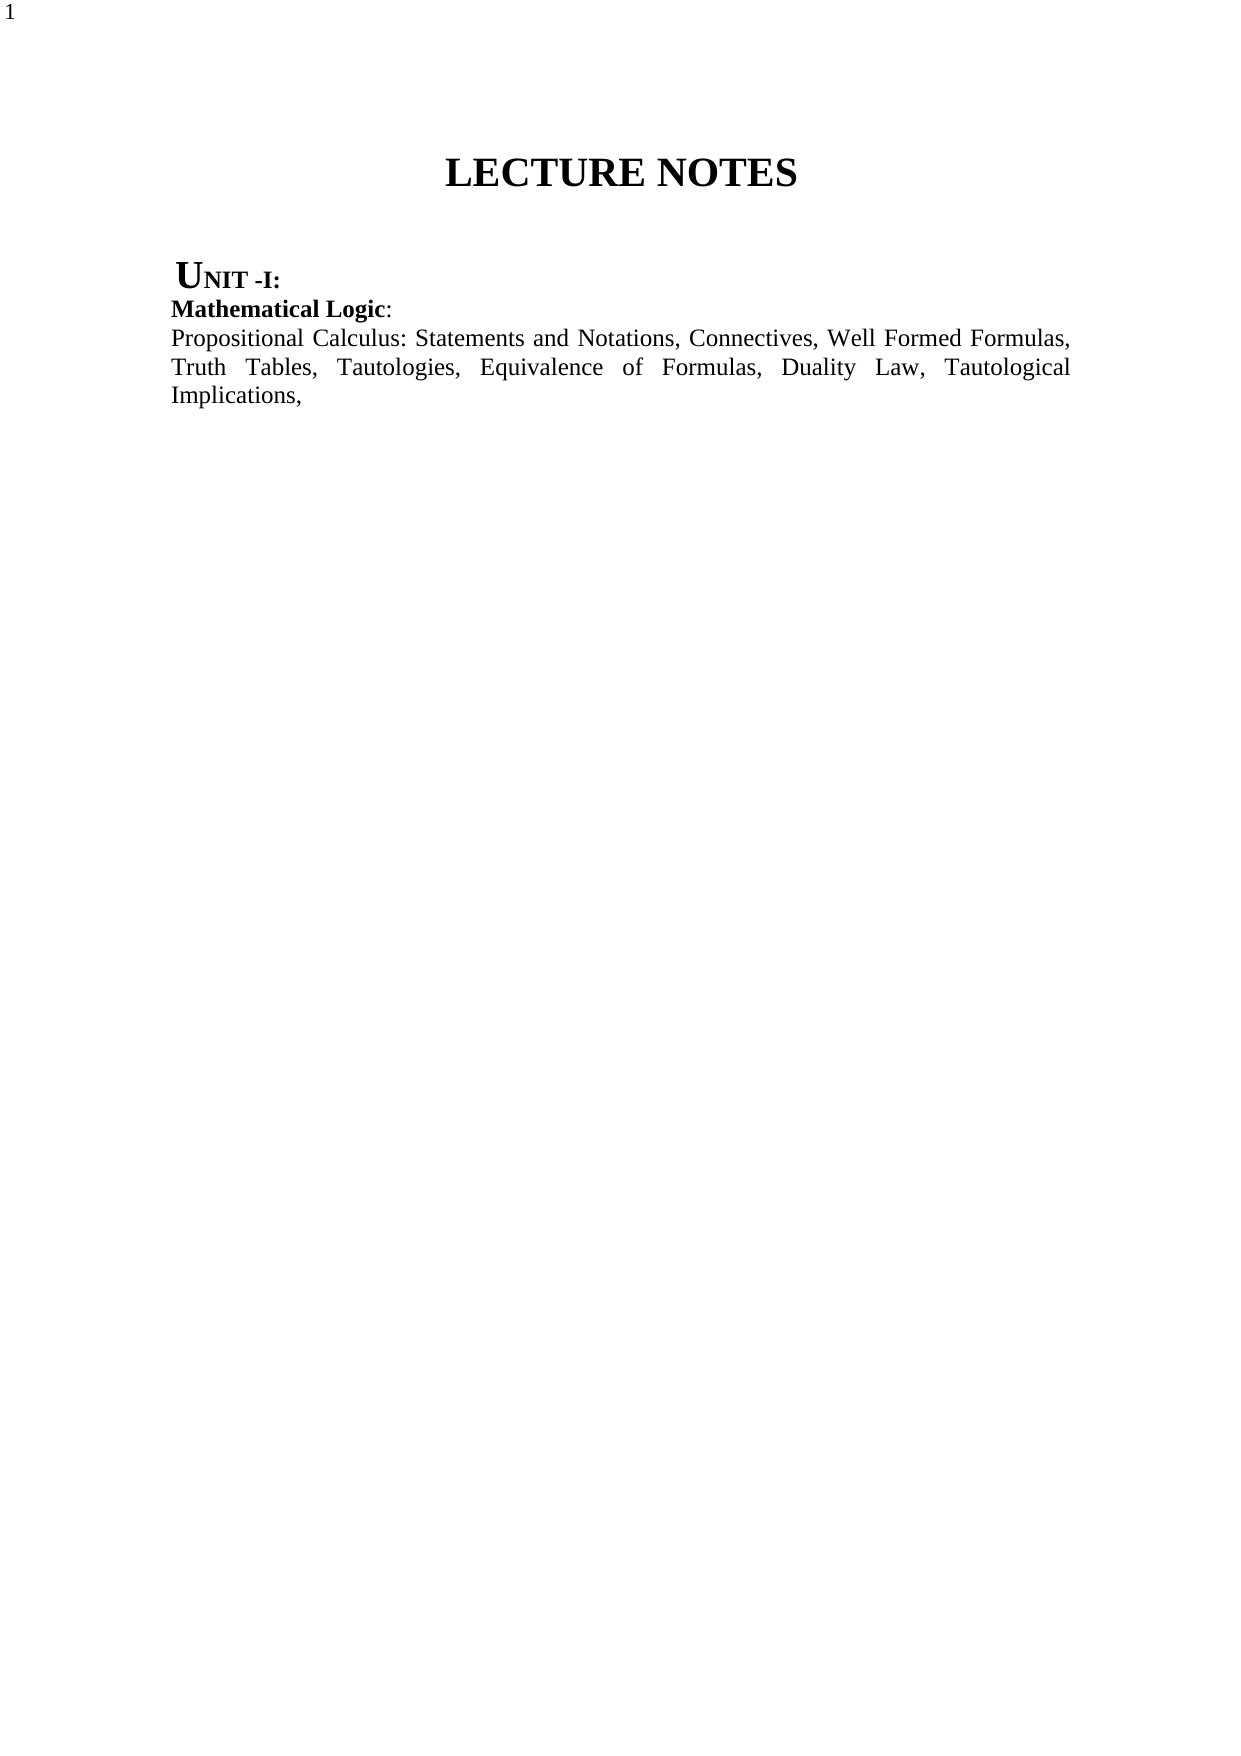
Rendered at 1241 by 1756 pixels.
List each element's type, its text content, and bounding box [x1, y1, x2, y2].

text Mathematical Logic: [171, 294, 1198, 323]
text LECTURE NOTES [179, 148, 1063, 196]
text Propositional Calculus: Statements and Notations, Connectives, Well Formed Formulas, Truth Tables, Tautologies, Equivalence of Formulas, Duality Law, Tautological Implications, [171, 323, 1071, 409]
text UNIT -I: [135, 266, 1198, 294]
